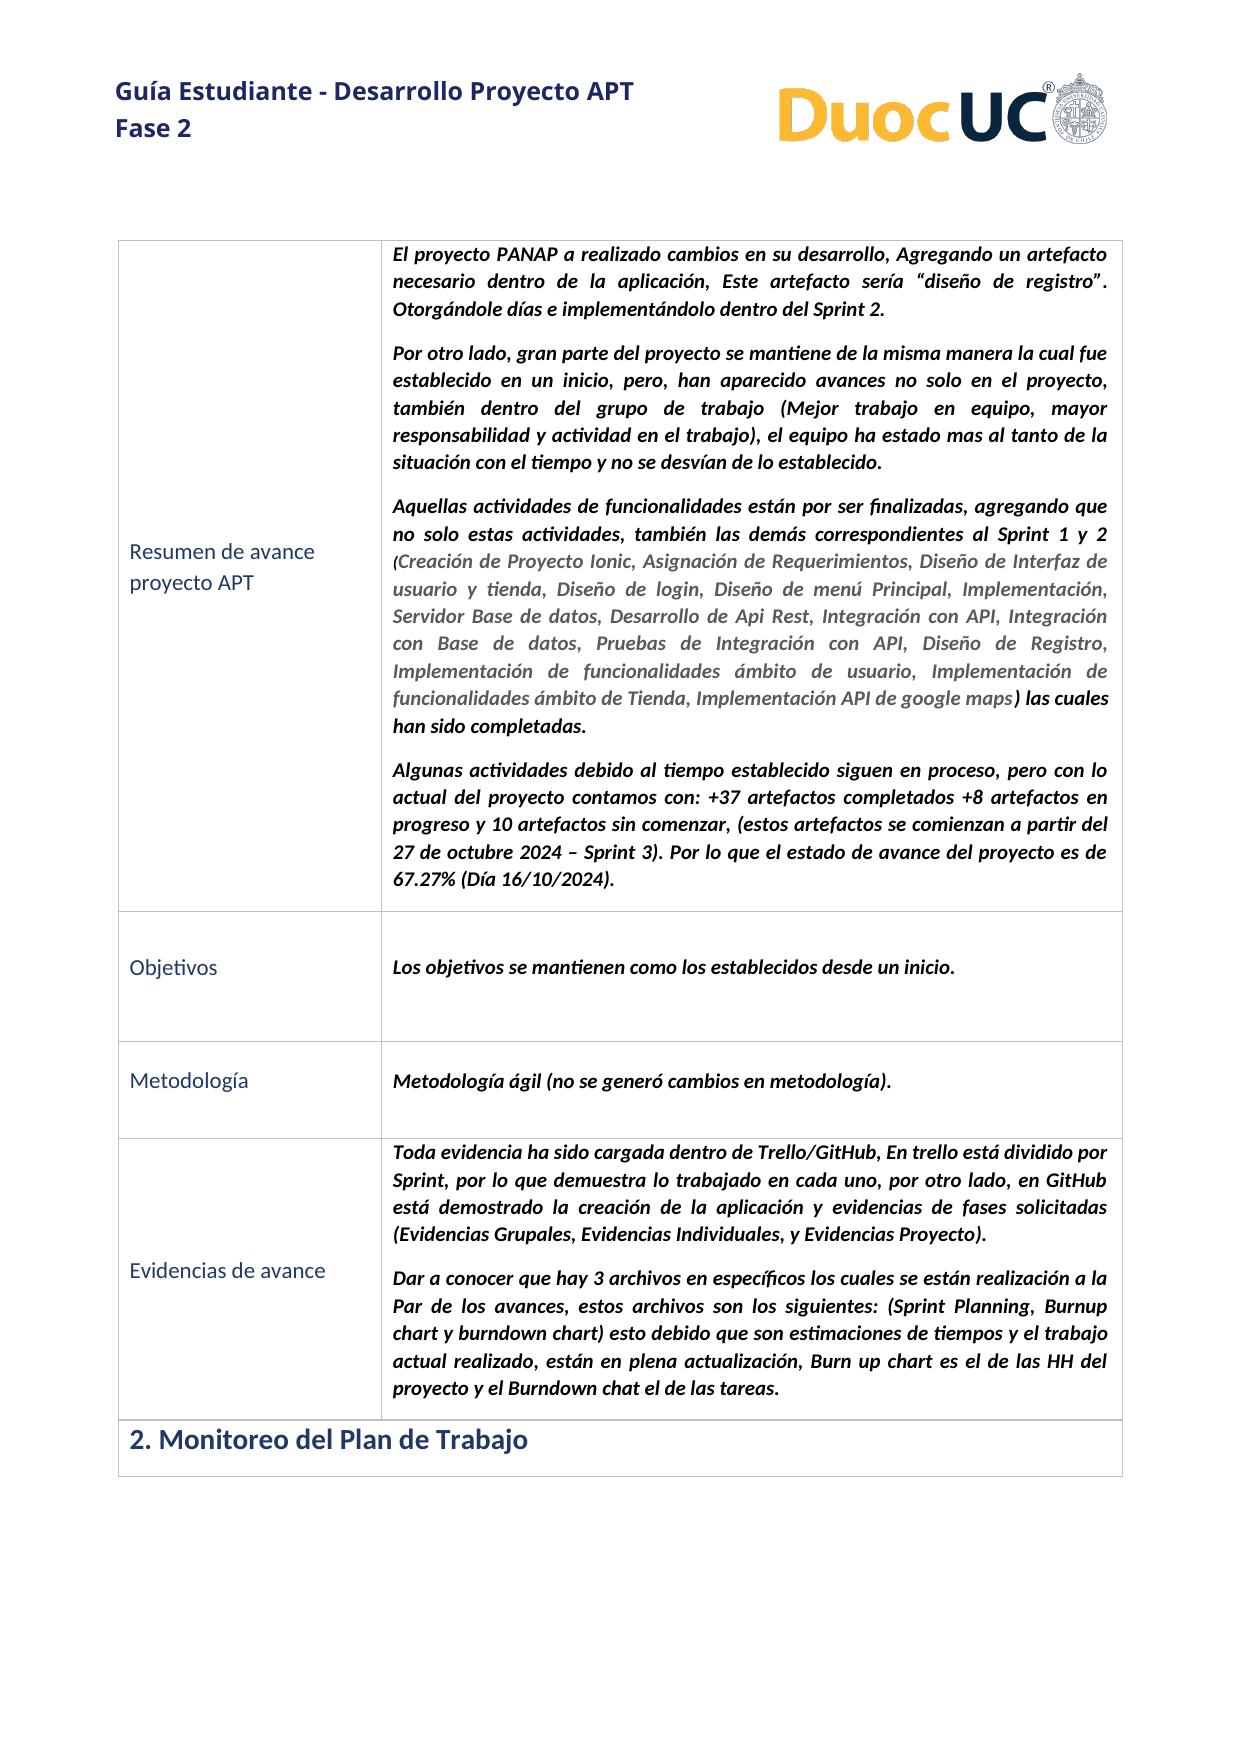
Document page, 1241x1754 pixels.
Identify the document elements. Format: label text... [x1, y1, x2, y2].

picture [779, 73, 1107, 144]
table_header El proyecto PANAP a realizado cambios en su desarrollo, Agregando un artefacto necesario dentro de la aplicación, Este artefacto sería “diseño de registro”. Otorgándole días e implementándolo dentro del Sprint 2. Por otro lado, gran parte del proyecto se mantiene de la misma manera la cual fue establecido en un inicio, pero, han aparecido avances no solo en el proyecto, también dentro del grupo de trabajo (Mejor trabajo en equipo, mayor responsabilidad y actividad en el trabajo), el equipo ha estado mas al tanto de la situación con el tiempo y no se desvían de lo establecido. Aquellas actividades de funcionalidades están por ser finalizadas, agregando que no solo estas actividades, también las demás correspondientes al Sprint 1 y 2 (Creación de Proyecto Ionic, Asignación de Requerimientos, Diseño de Interfaz de usuario y tienda, Diseño de login, Diseño de menú Principal, Implementación, Servidor Base de datos, Desarrollo de Api Rest, Integración con API, Integración con Base de datos, Pruebas de Integración con API, Diseño de Registro, Implementación de funcionalidades ámbito de usuario, Implementación de funcionalidades ámbito de Tienda, Implementación API de google maps) las cuales han sido completadas. Algunas actividades debido al tiempo establecido siguen en proceso, pero con lo actual del proyecto contamos con: +37 artefactos completados +8 artefactos en progreso y 10 artefactos sin comenzar, (estos artefactos se comienzan a partir del 27 de octubre 2024 – Sprint 3). Por lo que el estado de avance del proyecto es de 67.27% (Día 16/10/2024). [382, 241, 1122, 911]
table_cell Metodología ágil (no se generó cambios en metodología). [382, 1042, 1122, 1138]
table_cell Evidencias de avance [119, 1139, 381, 1419]
table_cell Toda evidencia ha sido cargada dentro de Trello/GitHub, En trello está dividido por Sprint, por lo que demuestra lo trabajado en cada uno, por otro lado, en GitHub está demostrado la creación de la aplicación y evidencias de fases solicitadas (Evidencias Grupales, Evidencias Individuales, y Evidencias Proyecto). Dar a conocer que hay 3 archivos en específicos los cuales se están realización a la Par de los avances, estos archivos son los siguientes: (Sprint Planning, Burnup chart y burndown chart) esto debido que son estimaciones de tiempos y el trabajo actual realizado, están en plena actualización, Burn up chart es el de las HH del proyecto y el Burndown chat el de las tareas. [382, 1139, 1122, 1419]
table_cell Metodología [119, 1042, 381, 1138]
table_header Resumen de avance proyecto APT [119, 241, 381, 911]
table_cell Los objetivos se mantienen como los establecidos desde un inicio. [382, 912, 1122, 1041]
table_cell Objetivos [119, 912, 381, 1041]
table_header 2. Monitoreo del Plan de Trabajo [119, 1421, 1122, 1476]
